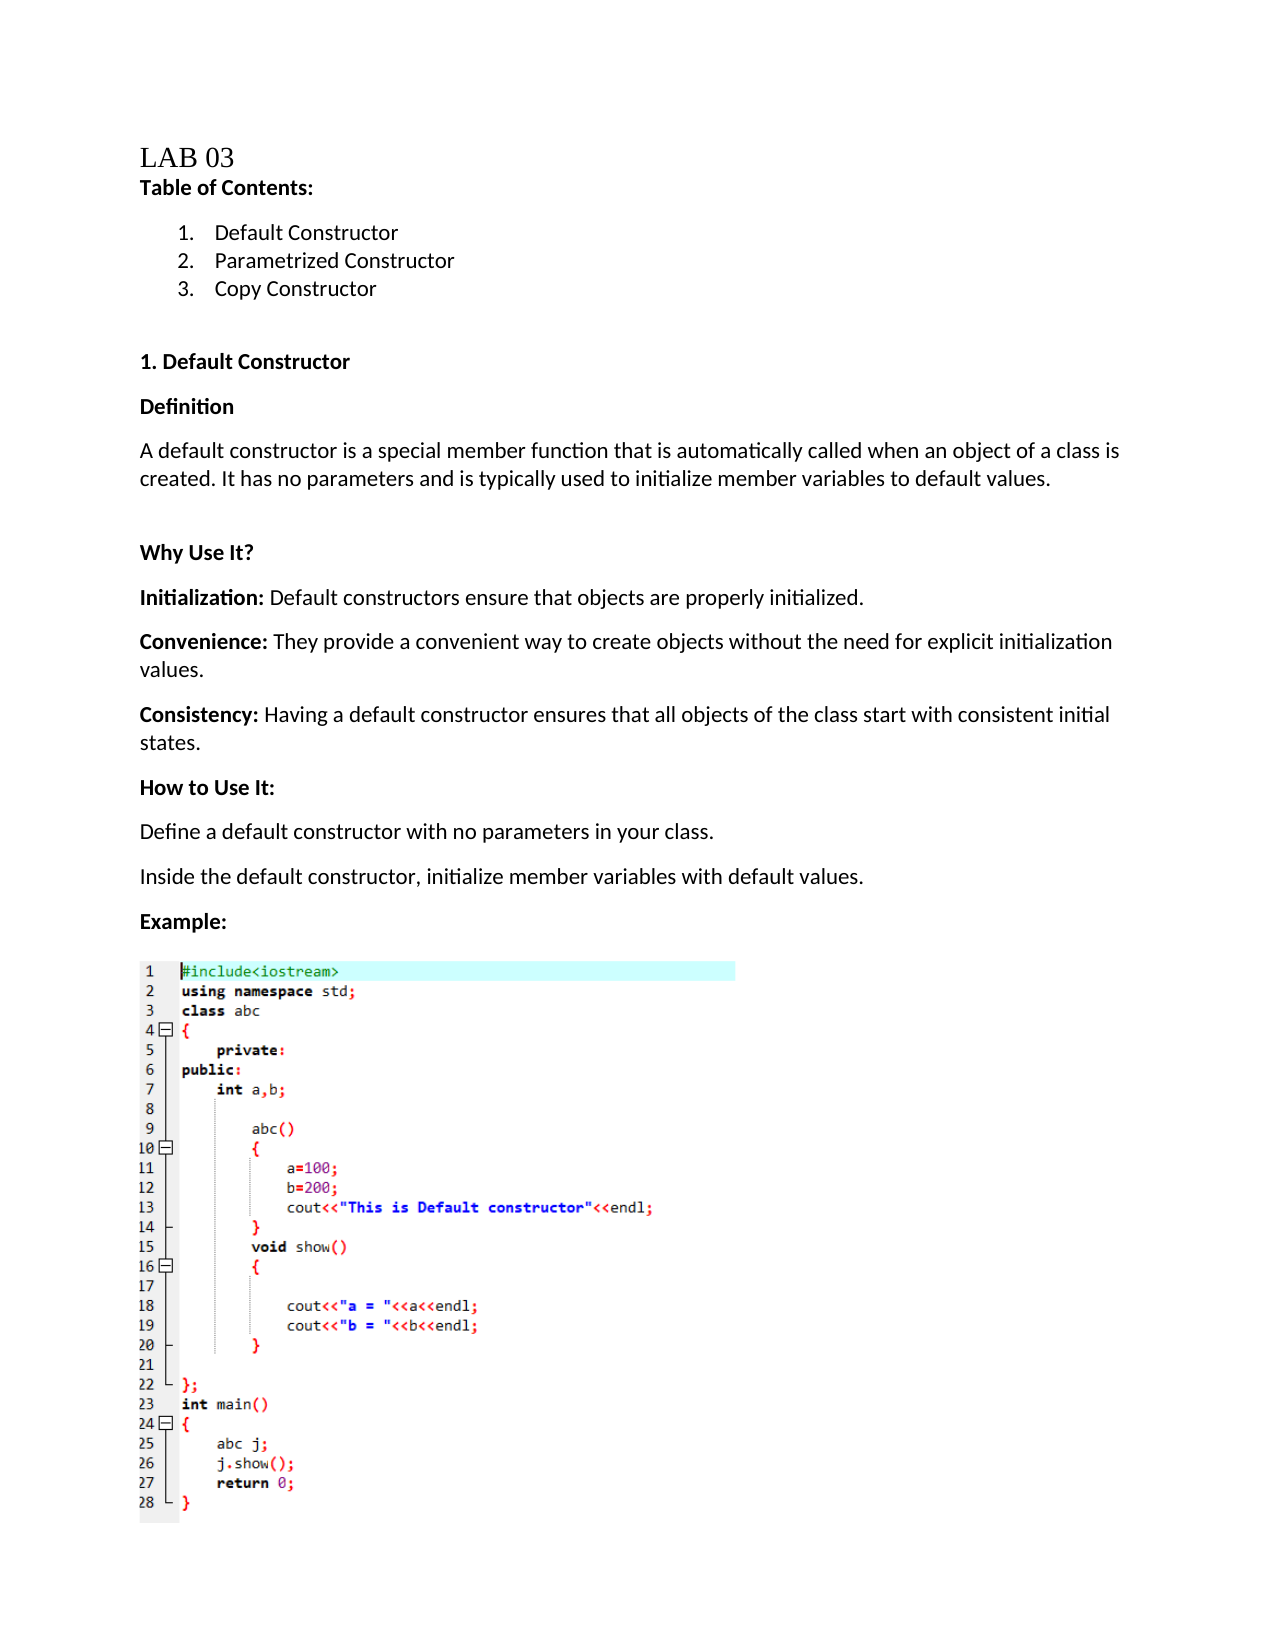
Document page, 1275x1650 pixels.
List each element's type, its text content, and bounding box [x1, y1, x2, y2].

text Table of Contents: [139, 173, 1137, 201]
text Why Use It? [139, 538, 1137, 566]
text Inside the default constructor, initialize member variables with default values. [139, 862, 1137, 890]
text Consistency: Having a default constructor ensures that all objects of the class start with consistent initial states. [139, 700, 1137, 756]
text Initialization: Default constructors ensure that objects are properly initialized. [139, 583, 1137, 611]
text 1. Default Constructor [139, 347, 1137, 375]
list Copy Constructor [177, 274, 1137, 302]
text How to Use It: [139, 773, 1137, 801]
text A default constructor is a special member function that is automatically called when an object of a class is created. It has no parameters and is typically used to initialize member variables to default values. [139, 437, 1137, 493]
text LAB 03 [139, 144, 1137, 173]
text Example: [139, 907, 1137, 935]
picture [139, 960, 736, 1523]
text Convenience: They provide a convenient way to create objects without the need for explicit initialization values. [139, 627, 1137, 683]
list Default Constructor [177, 218, 1137, 246]
text Definition [139, 392, 1137, 420]
list Parametrized Constructor [177, 246, 1137, 274]
text Define a default constructor with no parameters in your class. [139, 817, 1137, 846]
